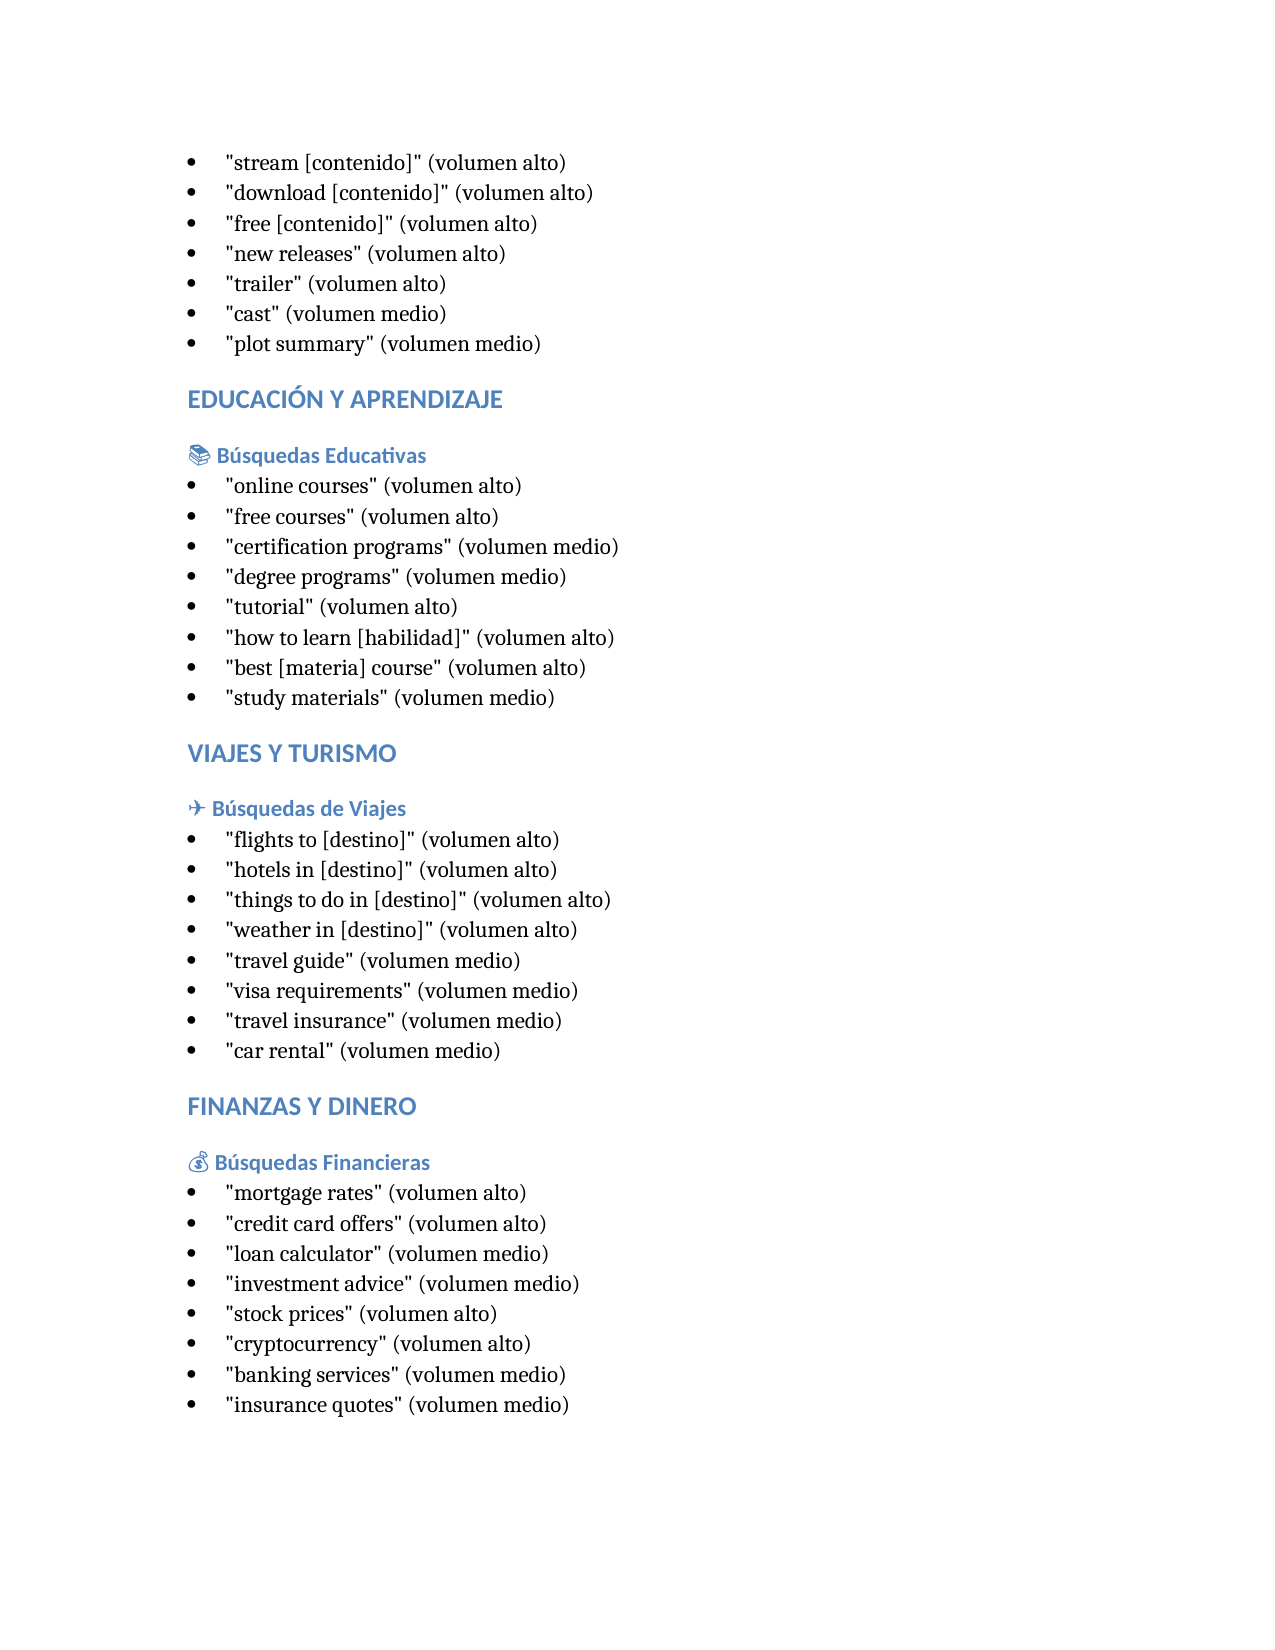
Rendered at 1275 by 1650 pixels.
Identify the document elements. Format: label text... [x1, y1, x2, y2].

subtitle FINANZAS Y DINERO [187, 1089, 1087, 1122]
list "certification programs" (volumen medio) [187, 534, 1087, 560]
list "travel guide" (volumen medio) [187, 947, 1087, 974]
list "trailer" (volumen alto) [187, 271, 1087, 297]
list "stock prices" (volumen alto) [187, 1301, 1087, 1327]
list "insurance quotes" (volumen medio) [187, 1392, 1087, 1418]
list "cryptocurrency" (volumen alto) [187, 1331, 1087, 1357]
list "visa requirements" (volumen medio) [187, 978, 1087, 1004]
list "banking services" (volumen medio) [187, 1361, 1087, 1388]
list "best [materia] course" (volumen alto) [187, 654, 1087, 681]
list "weather in [destino]" (volumen alto) [187, 917, 1087, 944]
subtitle EDUCACIÓN Y APRENDIZAJE [187, 382, 1087, 415]
list "things to do in [destino]" (volumen alto) [187, 887, 1087, 913]
list "online courses" (volumen alto) [187, 473, 1087, 499]
list "credit card offers" (volumen alto) [187, 1210, 1087, 1237]
list "cast" (volumen medio) [187, 301, 1087, 327]
list "download [contenido]" (volumen alto) [187, 180, 1087, 207]
list "tutorial" (volumen alto) [187, 594, 1087, 620]
list "car rental" (volumen medio) [187, 1038, 1087, 1064]
list "free [contenido]" (volumen alto) [187, 210, 1087, 237]
list "loan calculator" (volumen medio) [187, 1241, 1087, 1267]
list "flights to [destino]" (volumen alto) [187, 827, 1087, 853]
list "stream [contenido]" (volumen alto) [187, 150, 1087, 176]
subtitle VIAJES Y TURISMO [187, 736, 1087, 769]
list "degree programs" (volumen medio) [187, 564, 1087, 590]
list "investment advice" (volumen medio) [187, 1271, 1087, 1297]
list "new releases" (volumen alto) [187, 241, 1087, 267]
subtitle ✈️ Búsquedas de Viajes [187, 794, 1087, 822]
list "how to learn [habilidad]" (volumen alto) [187, 624, 1087, 651]
subtitle 💰 Búsquedas Financieras [187, 1148, 1087, 1176]
list "travel insurance" (volumen medio) [187, 1008, 1087, 1034]
list "plot summary" (volumen medio) [187, 331, 1087, 358]
list "mortgage rates" (volumen alto) [187, 1180, 1087, 1206]
list "hotels in [destino]" (volumen alto) [187, 857, 1087, 883]
list "study materials" (volumen medio) [187, 685, 1087, 711]
subtitle 📚 Búsquedas Educativas [187, 441, 1087, 469]
list "free courses" (volumen alto) [187, 503, 1087, 530]
